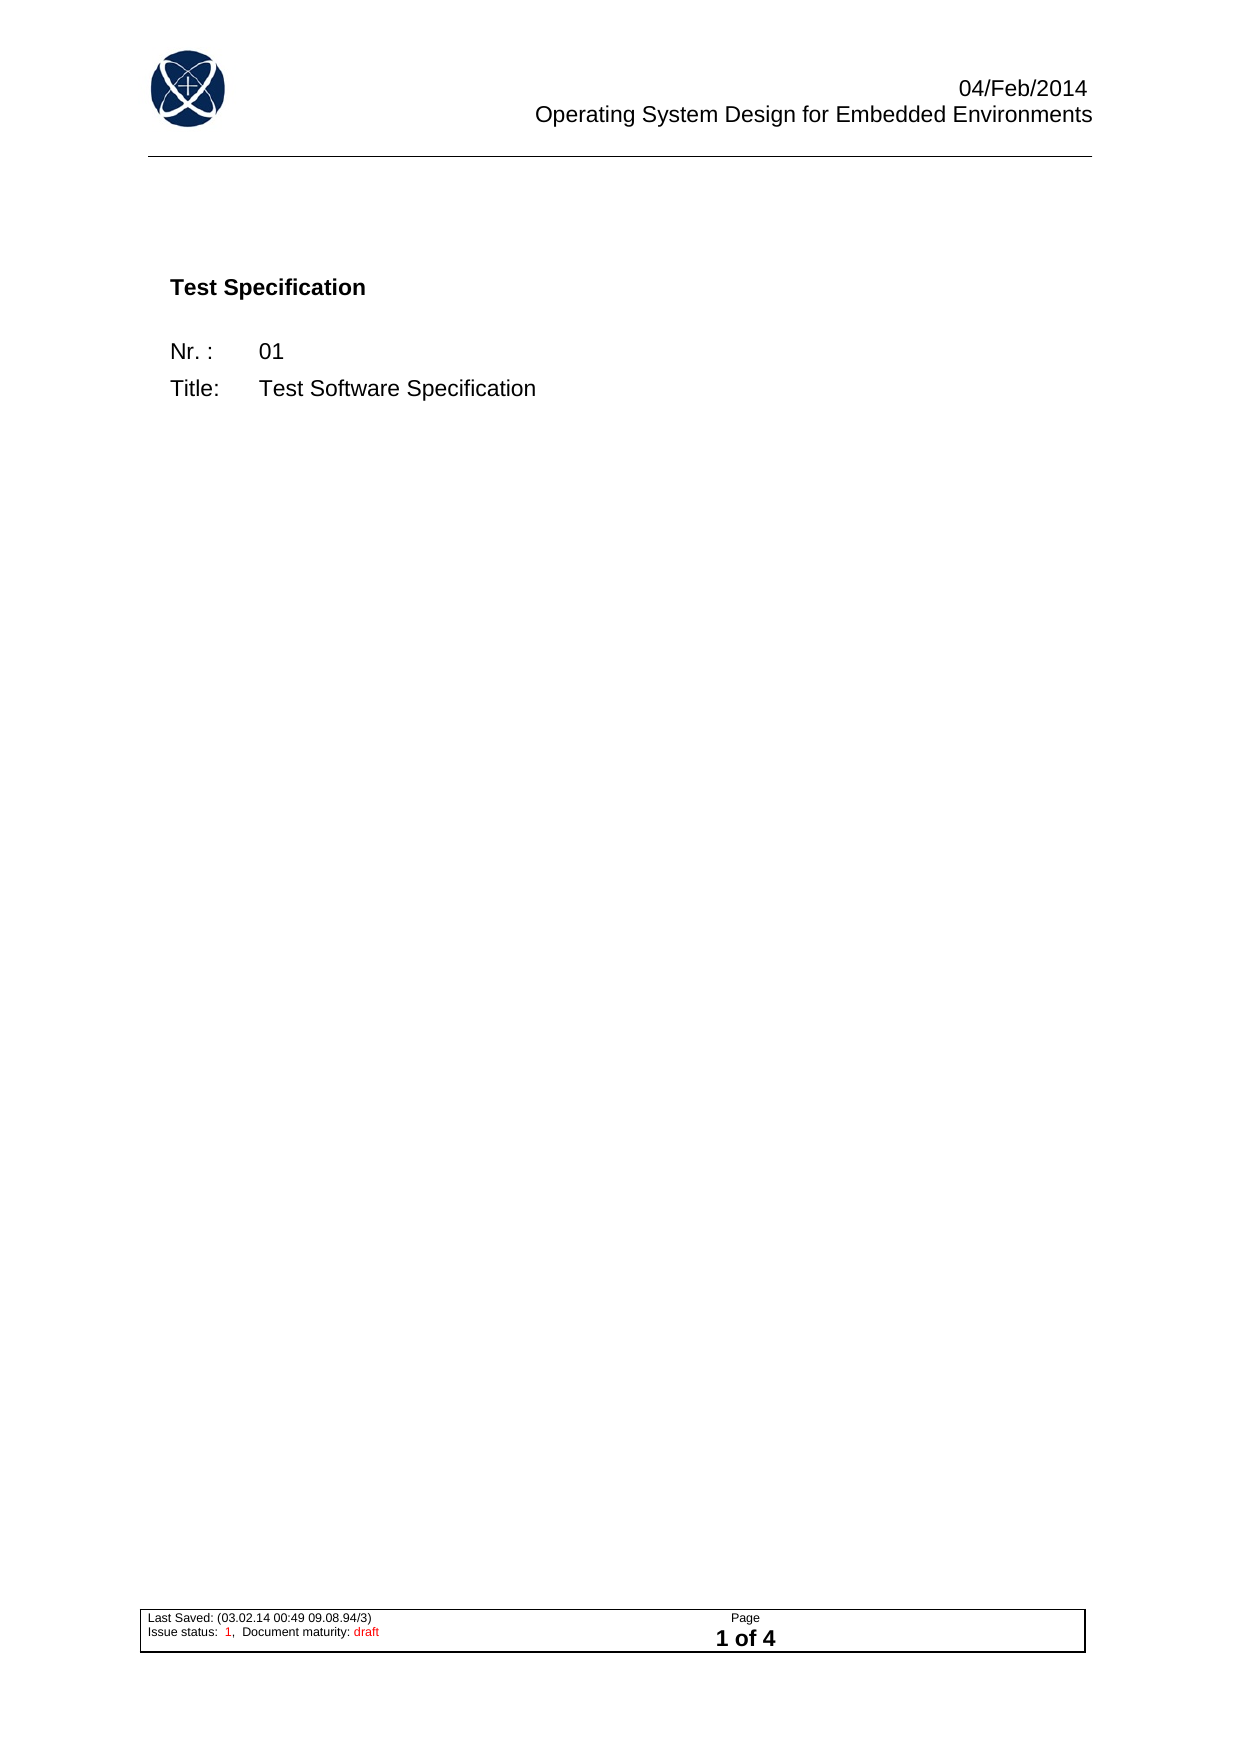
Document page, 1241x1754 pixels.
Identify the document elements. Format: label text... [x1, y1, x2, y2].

table_header Nr. : [163, 326, 251, 364]
table_cell Title: [163, 364, 251, 401]
table_cell Test Software Specification [251, 364, 1109, 401]
picture [138, 47, 243, 132]
table_header Test Specification [163, 263, 1107, 300]
table_header 01 [251, 326, 1109, 364]
